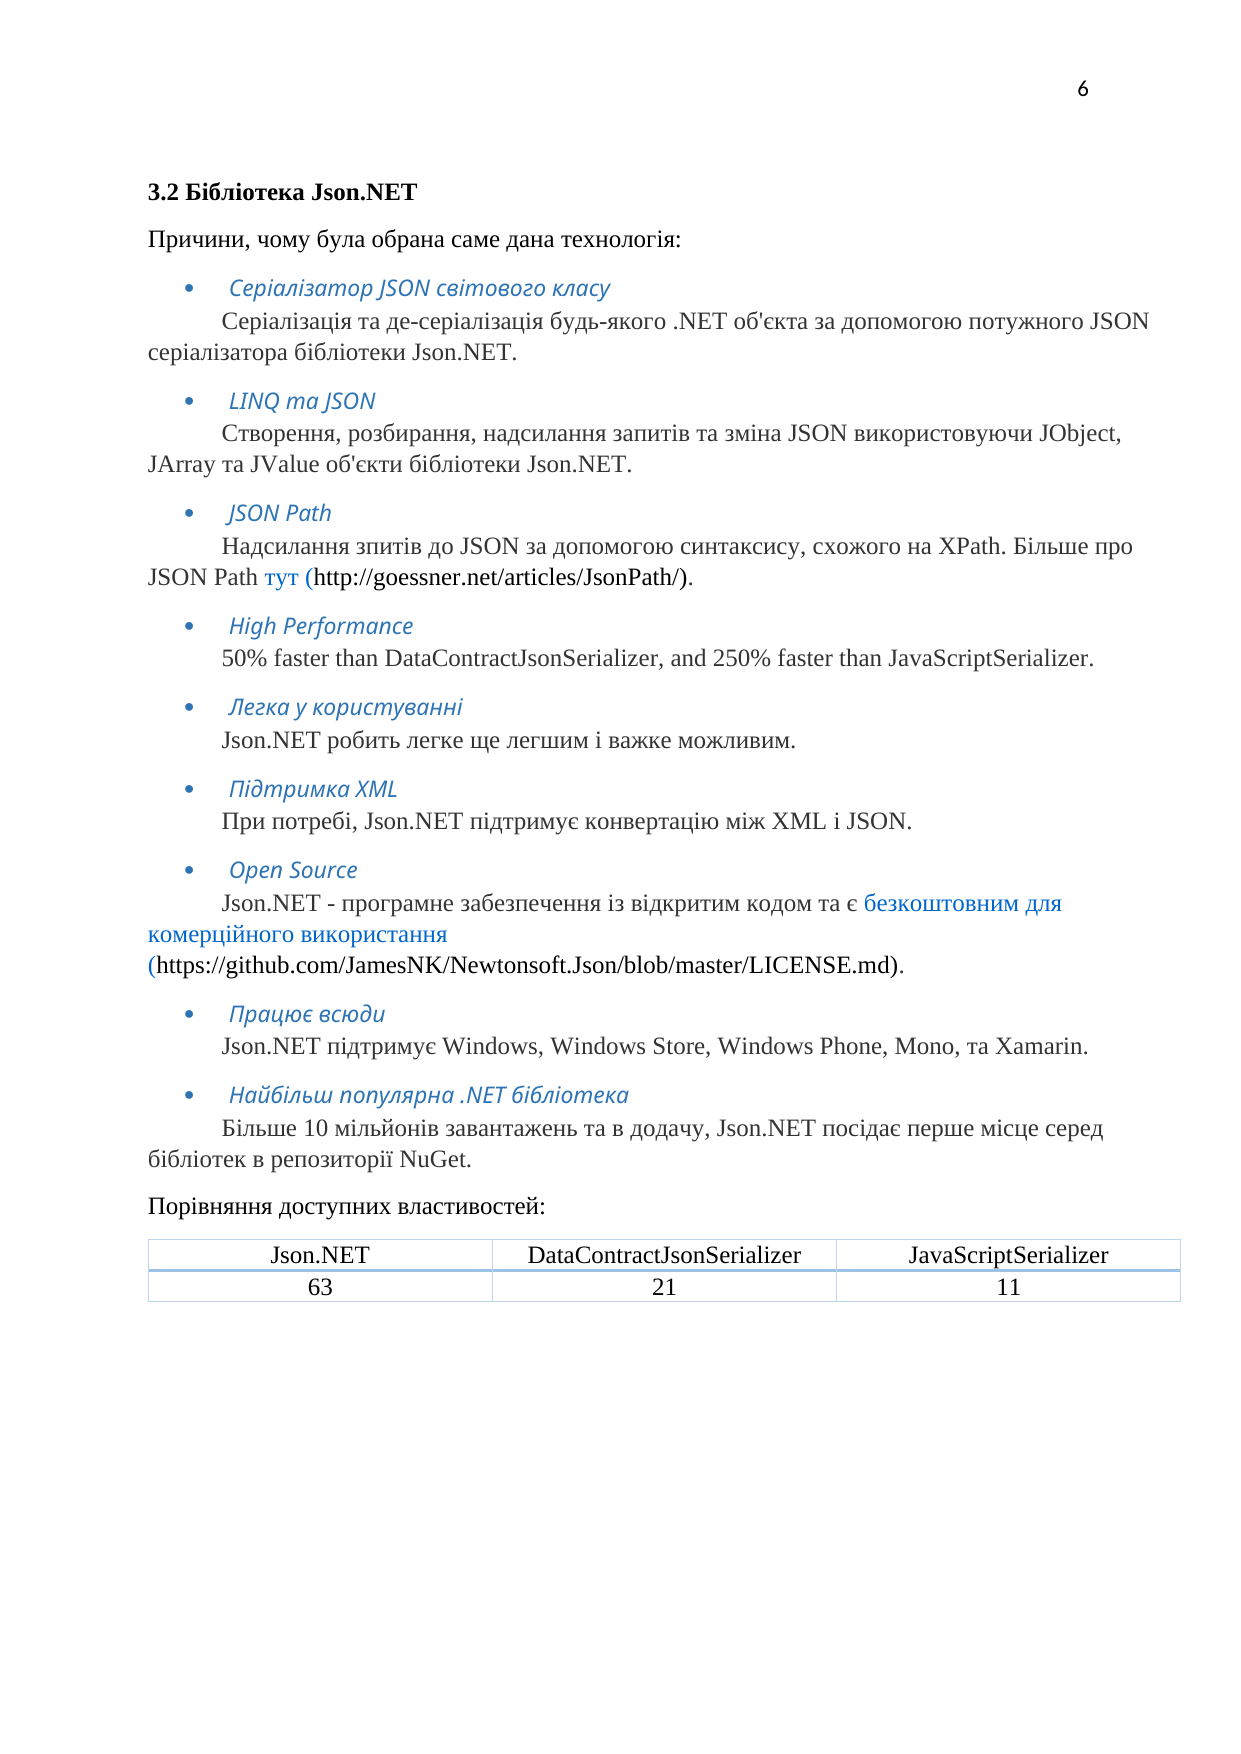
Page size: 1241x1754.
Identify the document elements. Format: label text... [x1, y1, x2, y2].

text Більше 10 мільйонів завантажень та в додачу, Json.NET посідає перше місце серед бібліотек в репозиторії NuGet. [148, 1113, 1181, 1172]
subtitle Open Source [185, 854, 1181, 885]
subtitle Легка у користуванні [185, 691, 1181, 722]
subtitle Серіалізатор JSON світового класу [185, 272, 1181, 303]
text Надсилання зпитів до JSON за допомогою синтаксису, схожого на XPath. Більше про JSON Path тут (http://goessner.net/articles/JsonPath/). [148, 531, 1181, 591]
subtitle Найбільш популярна .NET бібліотека [185, 1079, 1181, 1110]
table_header Json.NET [149, 1240, 492, 1269]
table_cell 63 [149, 1272, 492, 1301]
subtitle High Performance [185, 609, 1181, 641]
text Json.NET підтримує Windows, Windows Store, Windows Phone, Mono, та Xamarin. [148, 1031, 1181, 1060]
text 3.2 Бібліотека Json.NET [148, 177, 1181, 205]
text Json.NET робить легке ще легшим і важке можливим. [148, 725, 1181, 753]
text Створення, розбирання, надсилання запитів та зміна JSON використовуючи JObject, JArray та JValue об'єкти бібліотеки Json.NET. [148, 418, 1181, 478]
subtitle Працює всюди [185, 997, 1181, 1029]
text 50% faster than DataContractJsonSerializer, and 250% faster than JavaScriptSerializer. [148, 643, 1181, 672]
subtitle LINQ та JSON [185, 384, 1181, 416]
text При потребі, Json.NET підтримує конвертацію між XML і JSON. [148, 806, 1181, 835]
text Причини, чому була обрана саме дана технологія: [148, 224, 1181, 253]
text Порівняння доступних властивостей: [148, 1191, 1181, 1220]
text Серіалізація та де-серіалізація будь-якого .NET об'єкта за допомогою потужного JSON серіалізатора бібліотеки Json.NET. [148, 306, 1181, 366]
table_header DataContractJsonSerializer [493, 1240, 836, 1269]
table_cell 11 [837, 1272, 1180, 1301]
table_header JavaScriptSerializer [837, 1240, 1180, 1269]
subtitle Підтримка XML [185, 772, 1181, 804]
text Json.NET - програмне забезпечення із відкритим кодом та є безкоштовним для комерційного використання (https://github.com/JamesNK/Newtonsoft.Json/blob/master/LICENSE.md). [148, 888, 1181, 978]
table_cell 21 [493, 1272, 836, 1301]
subtitle JSON Path [185, 497, 1181, 528]
